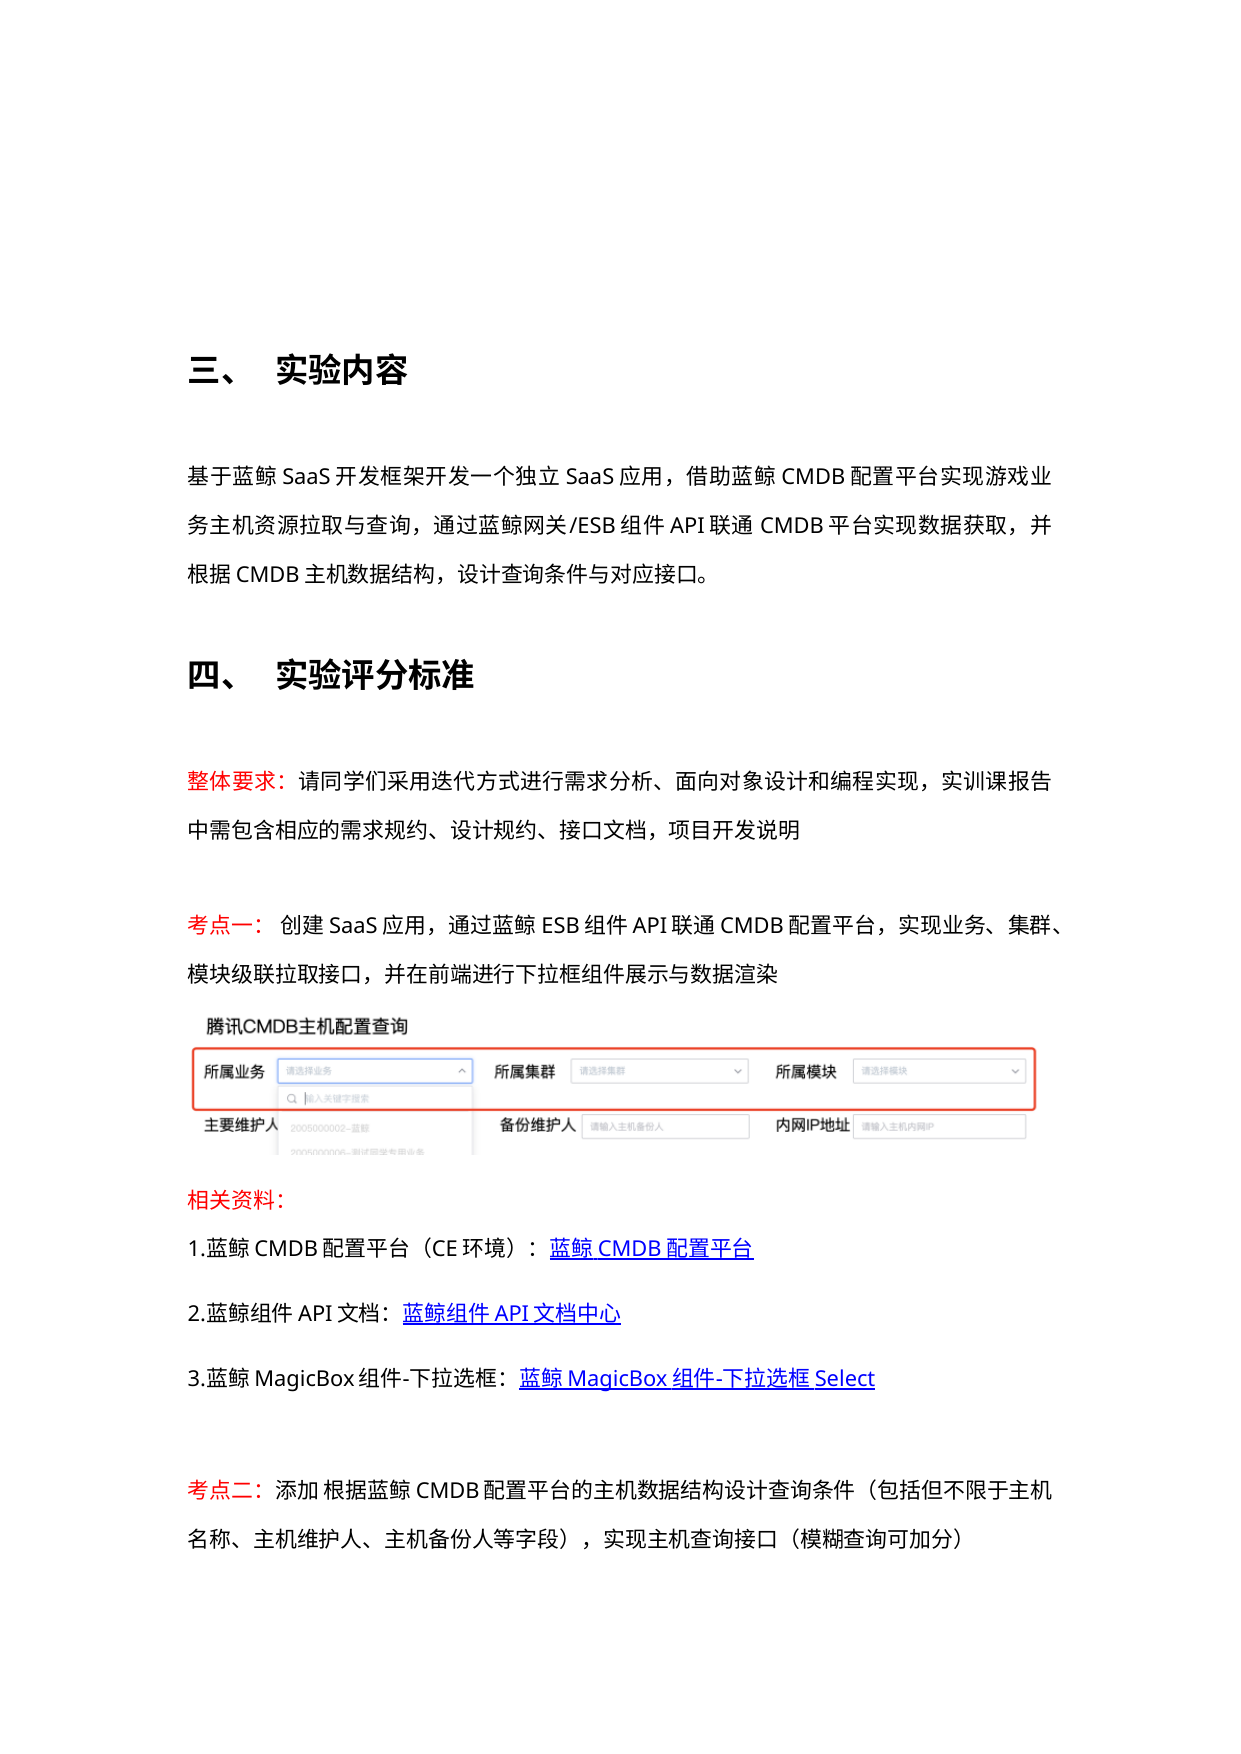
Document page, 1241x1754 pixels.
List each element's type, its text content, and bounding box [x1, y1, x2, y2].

text 相关资料： [187, 1182, 1053, 1215]
text 1.蓝鲸CMDB配置平台（CE环境）：蓝鲸CMDB配置平台 [187, 1231, 1053, 1263]
text 3.蓝鲸MagicBox组件-下拉选框：蓝鲸MagicBox组件-下拉选框Select [187, 1361, 1053, 1393]
subtitle 实验内容 [187, 335, 1053, 400]
text 整体要求：请同学们采用迭代方式进行需求分析、面向对象设计和编程实现，实训课报告中需包含相应的需求规约、设计规约、接口文档，项目开发说明 [187, 763, 1053, 845]
text 考点一： 创建SaaS应用，通过蓝鲸 ESB组件API联通CMDB配置平台，实现业务、集群、模块级联拉取接口，并在前端进行下拉框组件展示与数据渲染 [187, 908, 1053, 989]
subtitle 实验评分标准 [187, 640, 1053, 705]
text 基于蓝鲸SaaS开发框架开发一个独立SaaS应用，借助蓝鲸CMDB配置平台实现游戏业务主机资源拉取与查询，通过蓝鲸网关/ESB组件API联通 CMDB平台实现数据获取，并根据CMDB主机数据结构，设计查询条件与对应接口。 [187, 459, 1053, 589]
text 考点二：添加 根据蓝鲸CMDB配置平台的主机数据结构设计查询条件（包括但不限于主机名称、主机维护人、主机备份人等字段），实现主机查询接口（模糊查询可加分） [187, 1473, 1053, 1554]
text 2.蓝鲸组件API文档：蓝鲸组件API文档中心 [187, 1296, 1053, 1328]
picture [187, 1005, 1053, 1155]
